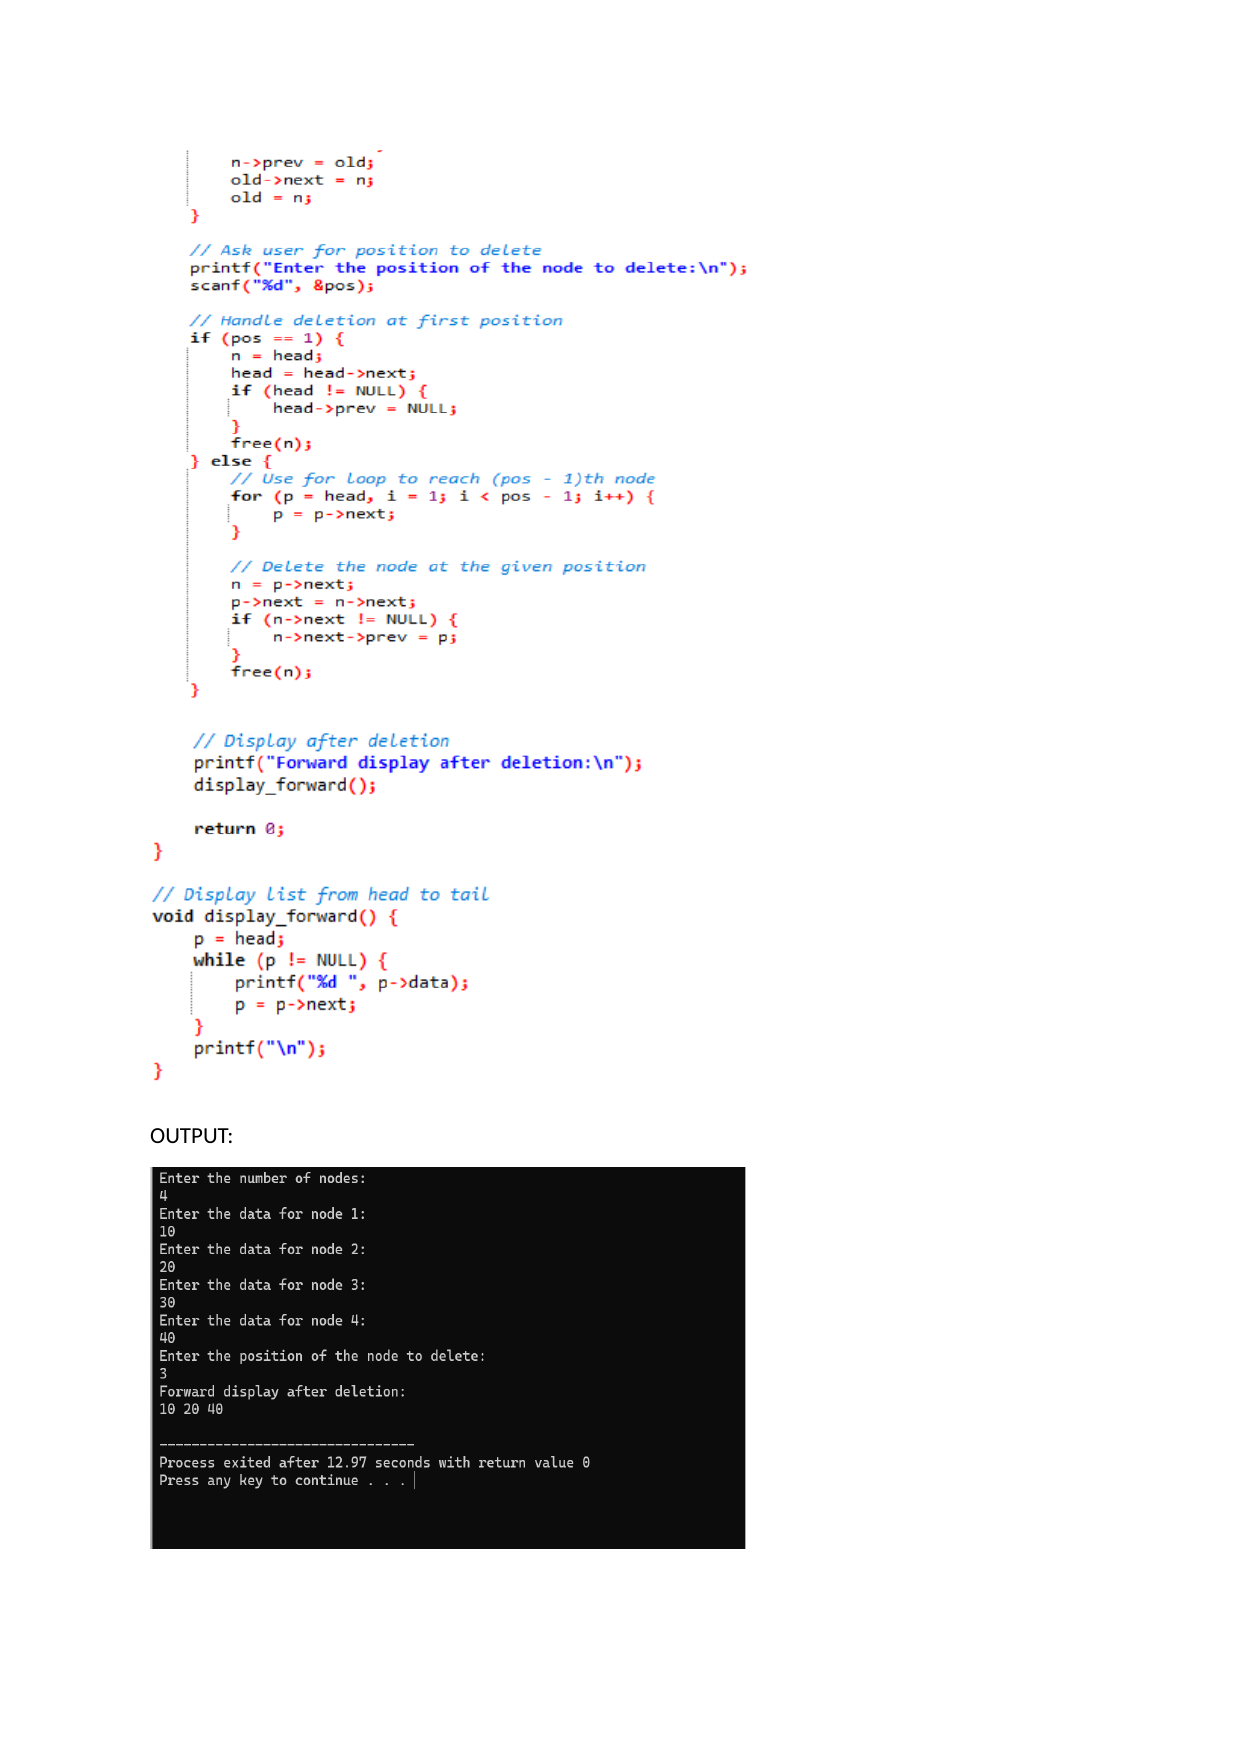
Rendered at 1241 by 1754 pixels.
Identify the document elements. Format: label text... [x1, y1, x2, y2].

picture [150, 150, 867, 700]
text OUTPUT: [150, 1121, 1090, 1149]
picture [150, 1167, 746, 1549]
picture [150, 718, 698, 1103]
